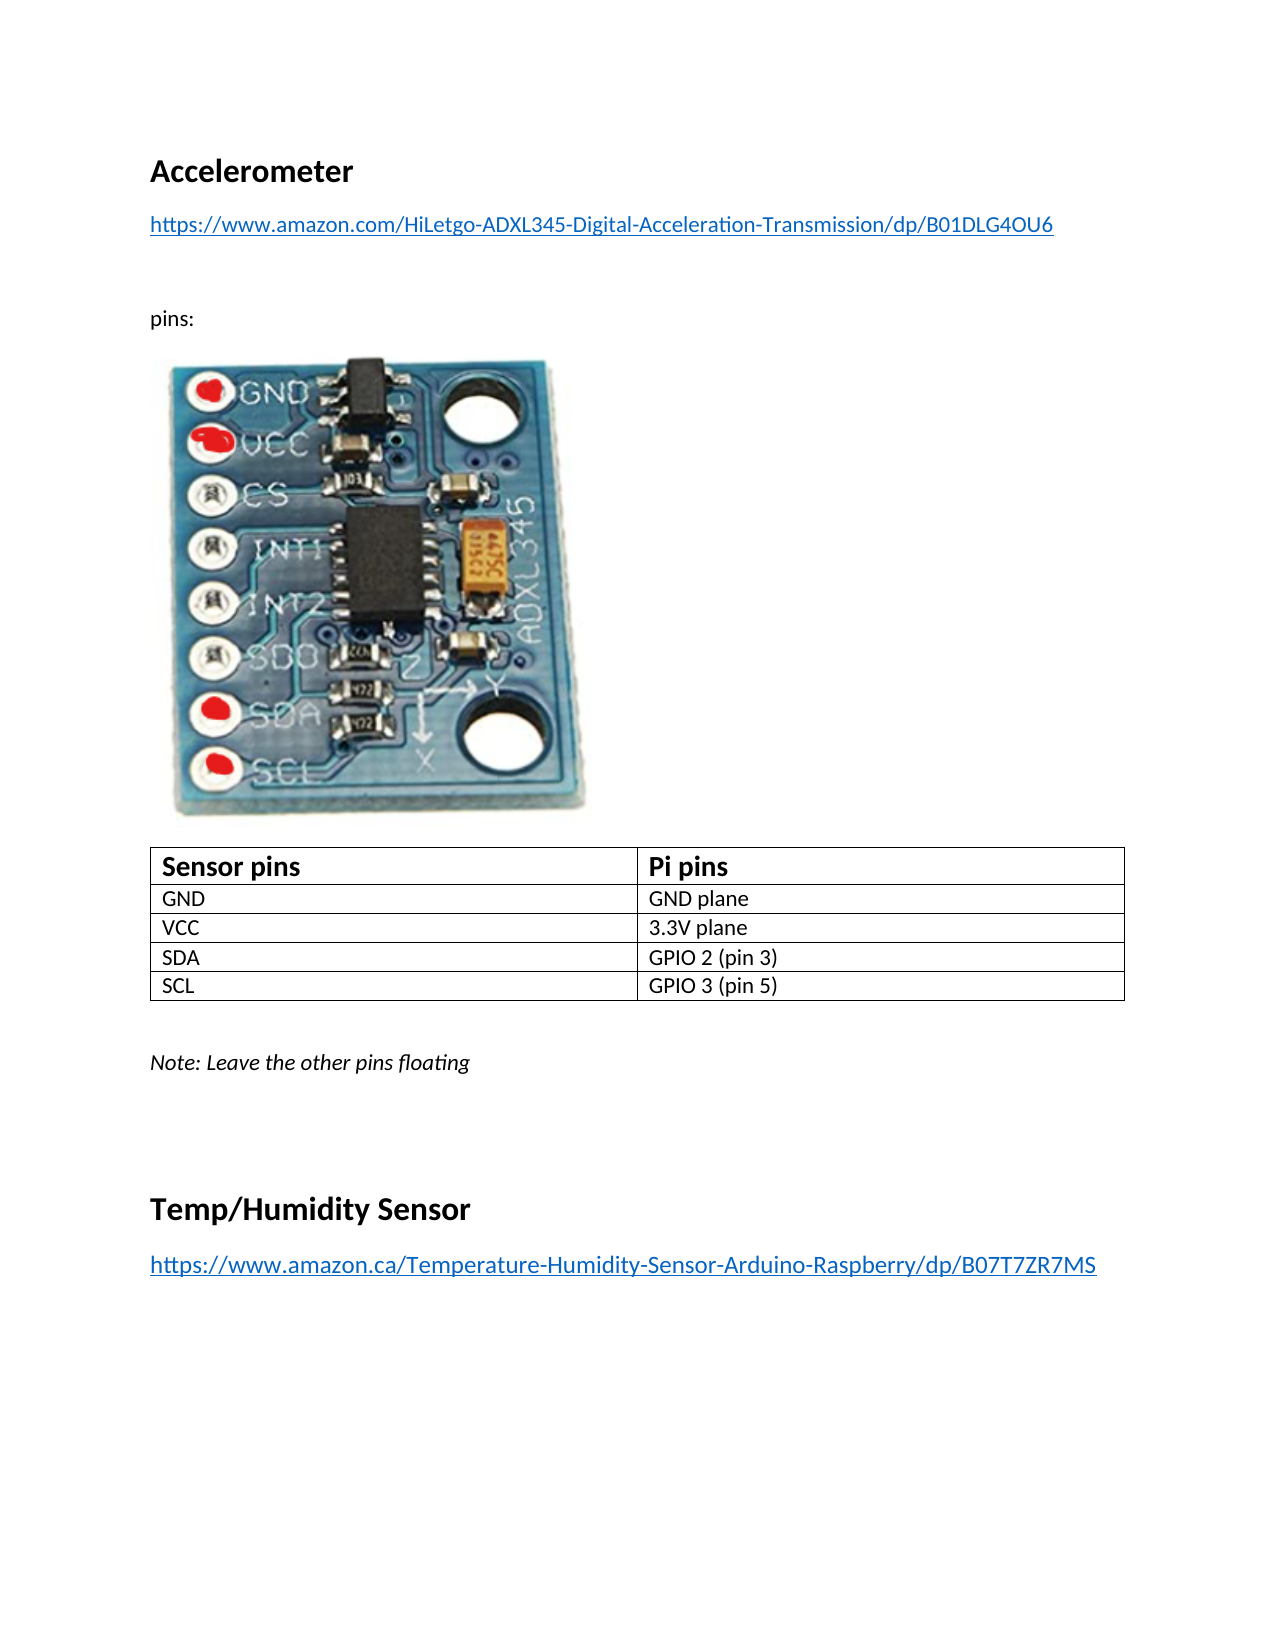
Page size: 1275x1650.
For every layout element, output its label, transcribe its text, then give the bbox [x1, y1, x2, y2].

table_cell SDA [151, 943, 637, 971]
picture [150, 351, 593, 828]
table_cell SCL [151, 972, 637, 1000]
text https://www.amazon.ca/Temperature-Humidity-Sensor-Arduino-Raspberry/dp/B07T7ZR7MS [150, 1249, 1125, 1279]
table_cell GND plane [638, 885, 1124, 912]
table_cell GPIO 2 (pin 3) [638, 943, 1124, 971]
table_cell GND [151, 885, 637, 912]
text Accelerometer [150, 150, 1125, 191]
text Note: Leave the other pins floating [150, 1048, 1125, 1076]
table_cell 3.3V plane [638, 914, 1124, 942]
table_header Pi pins [638, 848, 1124, 883]
table_header Sensor pins [151, 848, 637, 883]
text https://www.amazon.com/HiLetgo-ADXL345-Digital-Acceleration-Transmission/dp/B01DLG4OU6 [150, 211, 1125, 239]
text Temp/Humidity Sensor [150, 1188, 1125, 1229]
text pins: [150, 304, 1125, 332]
table_cell GPIO 3 (pin 5) [638, 972, 1124, 1000]
table_cell VCC [151, 914, 637, 942]
